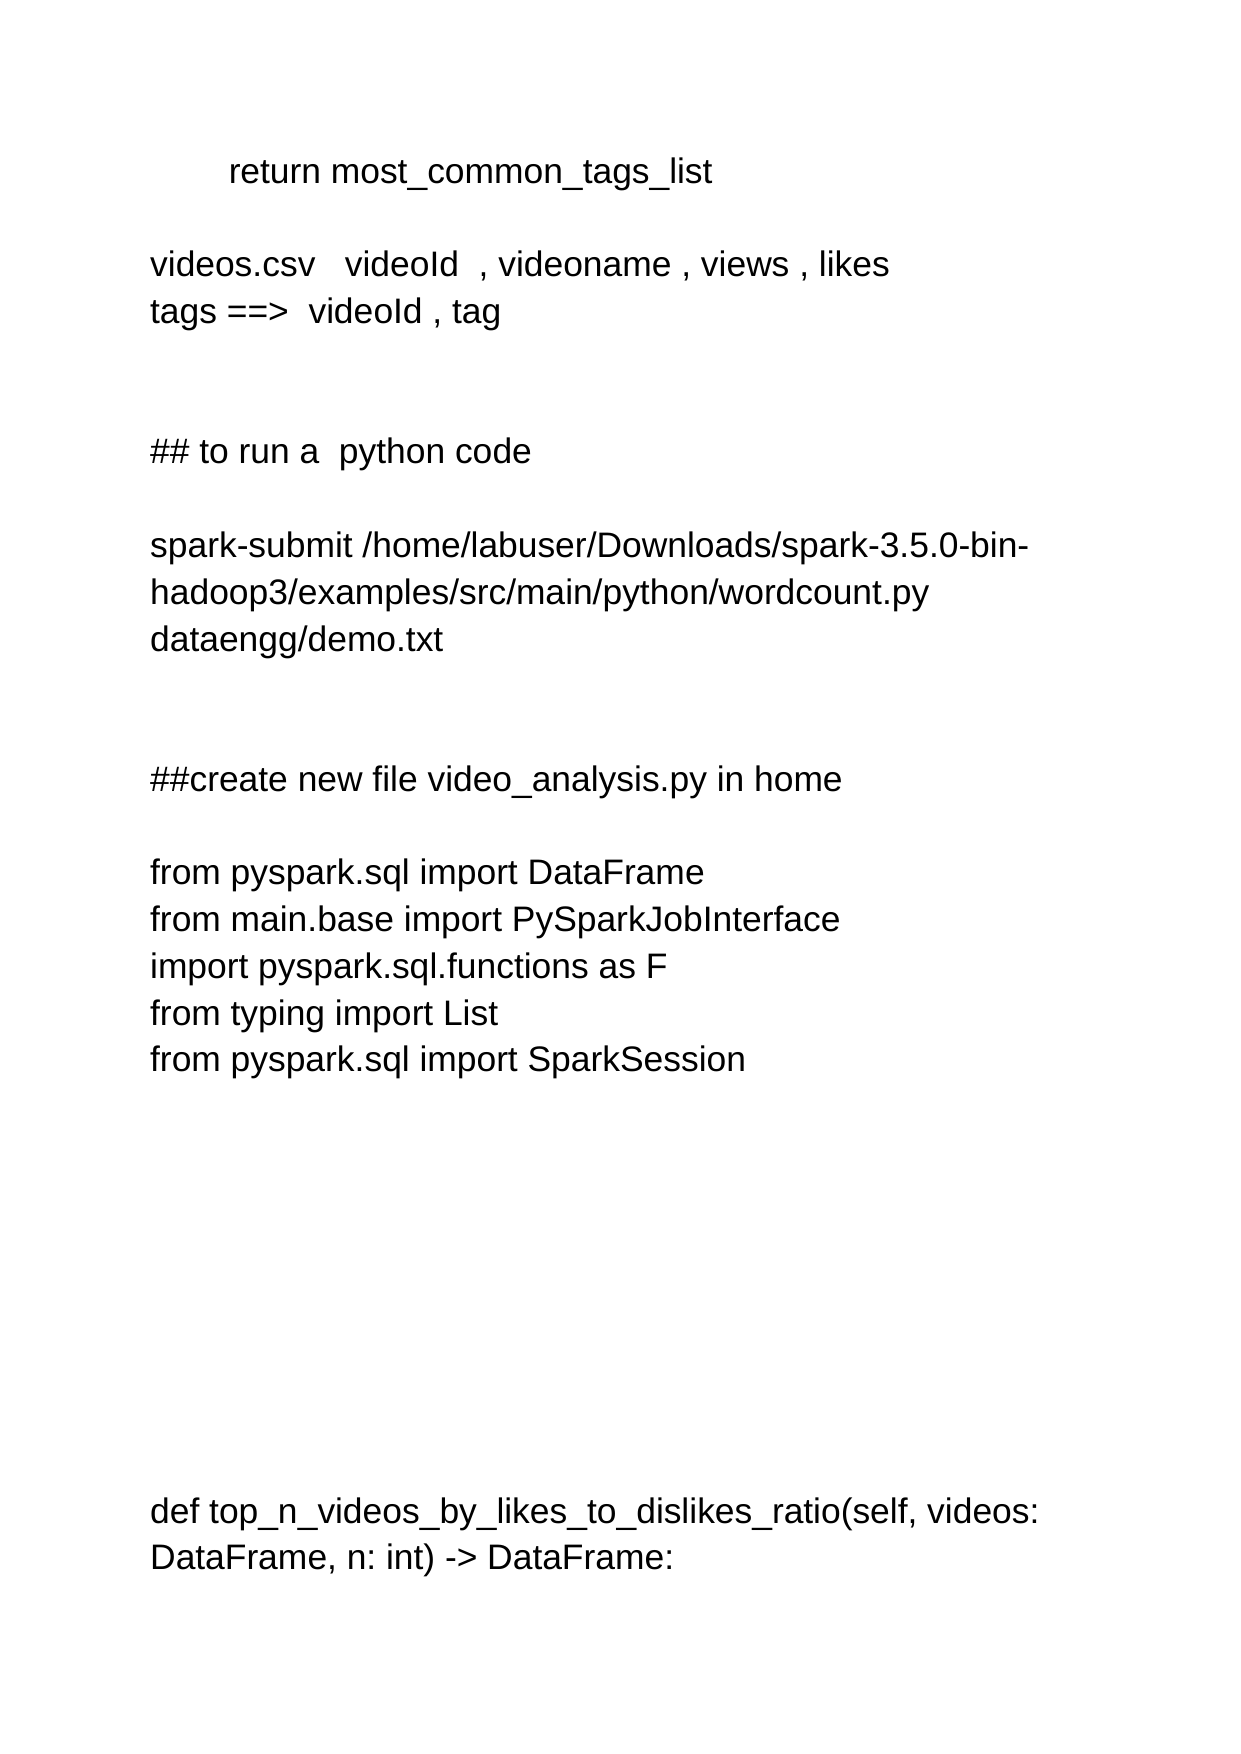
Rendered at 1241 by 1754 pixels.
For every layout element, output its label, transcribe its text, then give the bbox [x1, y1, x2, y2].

text from main.base import PySparkJobInterface [150, 898, 1090, 939]
text return most_common_tags_list [150, 150, 1090, 191]
text videos.csv videoId , videoname , views , likes tags ==> videoId , tag [150, 243, 1090, 331]
text from pyspark.sql import SparkSession [150, 1039, 1090, 1079]
text from pyspark.sql import DataFrame [150, 852, 1090, 892]
text from typing import List [150, 992, 1090, 1033]
text spark-submit /home/labuser/Downloads/spark-3.5.0-bin-hadoop3/examples/src/main/python/wordcount.py dataengg/demo.txt [150, 524, 1090, 658]
text ## to run a python code [150, 431, 1090, 471]
text def top_n_videos_by_likes_to_dislikes_ratio(self, videos: DataFrame, n: int) -> DataFrame: [150, 1490, 1090, 1577]
text import pyspark.sql.functions as F [150, 945, 1090, 986]
text ##create new file video_analysis.py in home [150, 758, 1090, 799]
